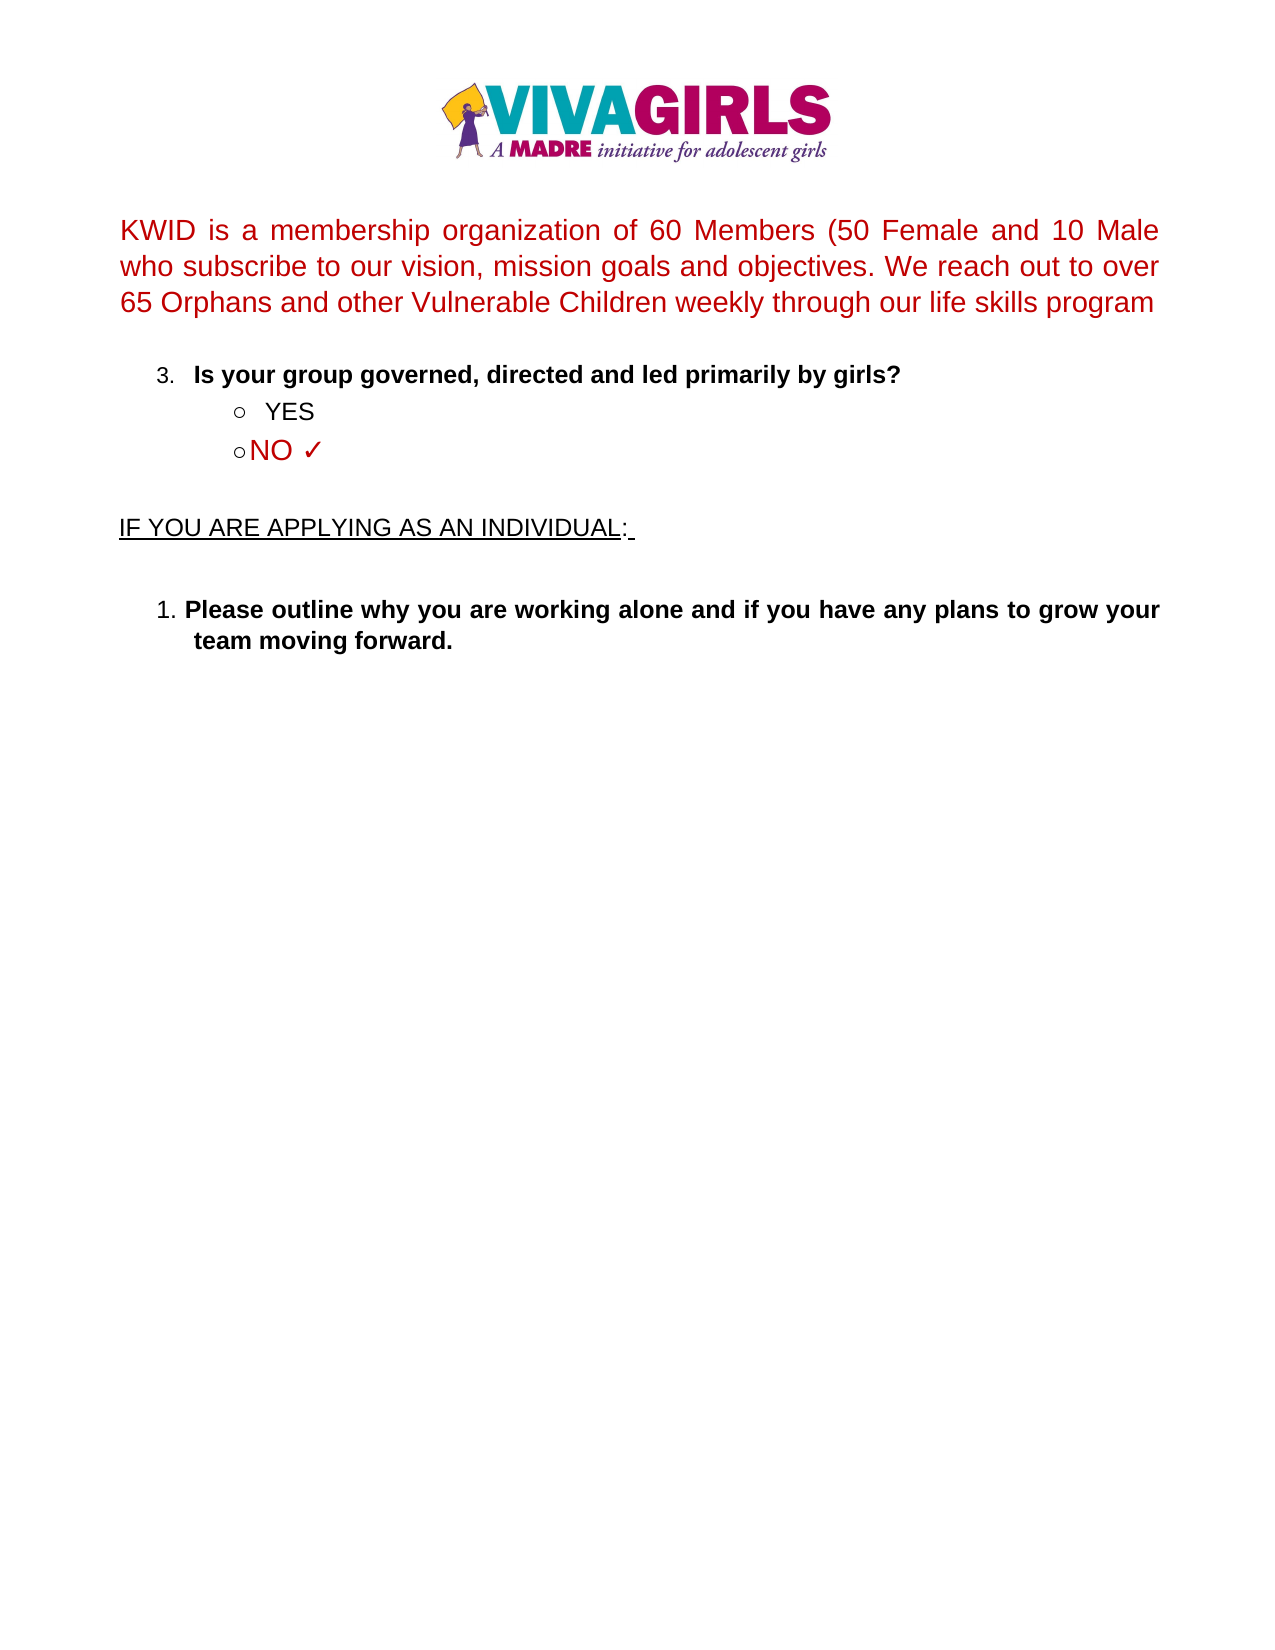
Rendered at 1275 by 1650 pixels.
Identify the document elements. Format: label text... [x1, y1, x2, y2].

list Is your group governed, directed and led primarily by girls? [156, 360, 1161, 389]
picture [436, 78, 838, 168]
text IF YOU ARE APPLYING AS AN INDIVIDUAL: ​ [118, 513, 1161, 542]
text ○ NO ✓ [120, 433, 1161, 467]
text 1. Please outline why you are working alone and if you have any plans to grow your team moving forward. [156, 595, 1161, 655]
text KWID is a membership organization of 60 Members (50 Female and 10 Male who subscribe to our vision, mission goals and objectives. We reach out to over 65 Orphans and other Vulnerable Children weekly through our life skills program [120, 213, 1161, 319]
text ○ YES [120, 397, 1161, 426]
